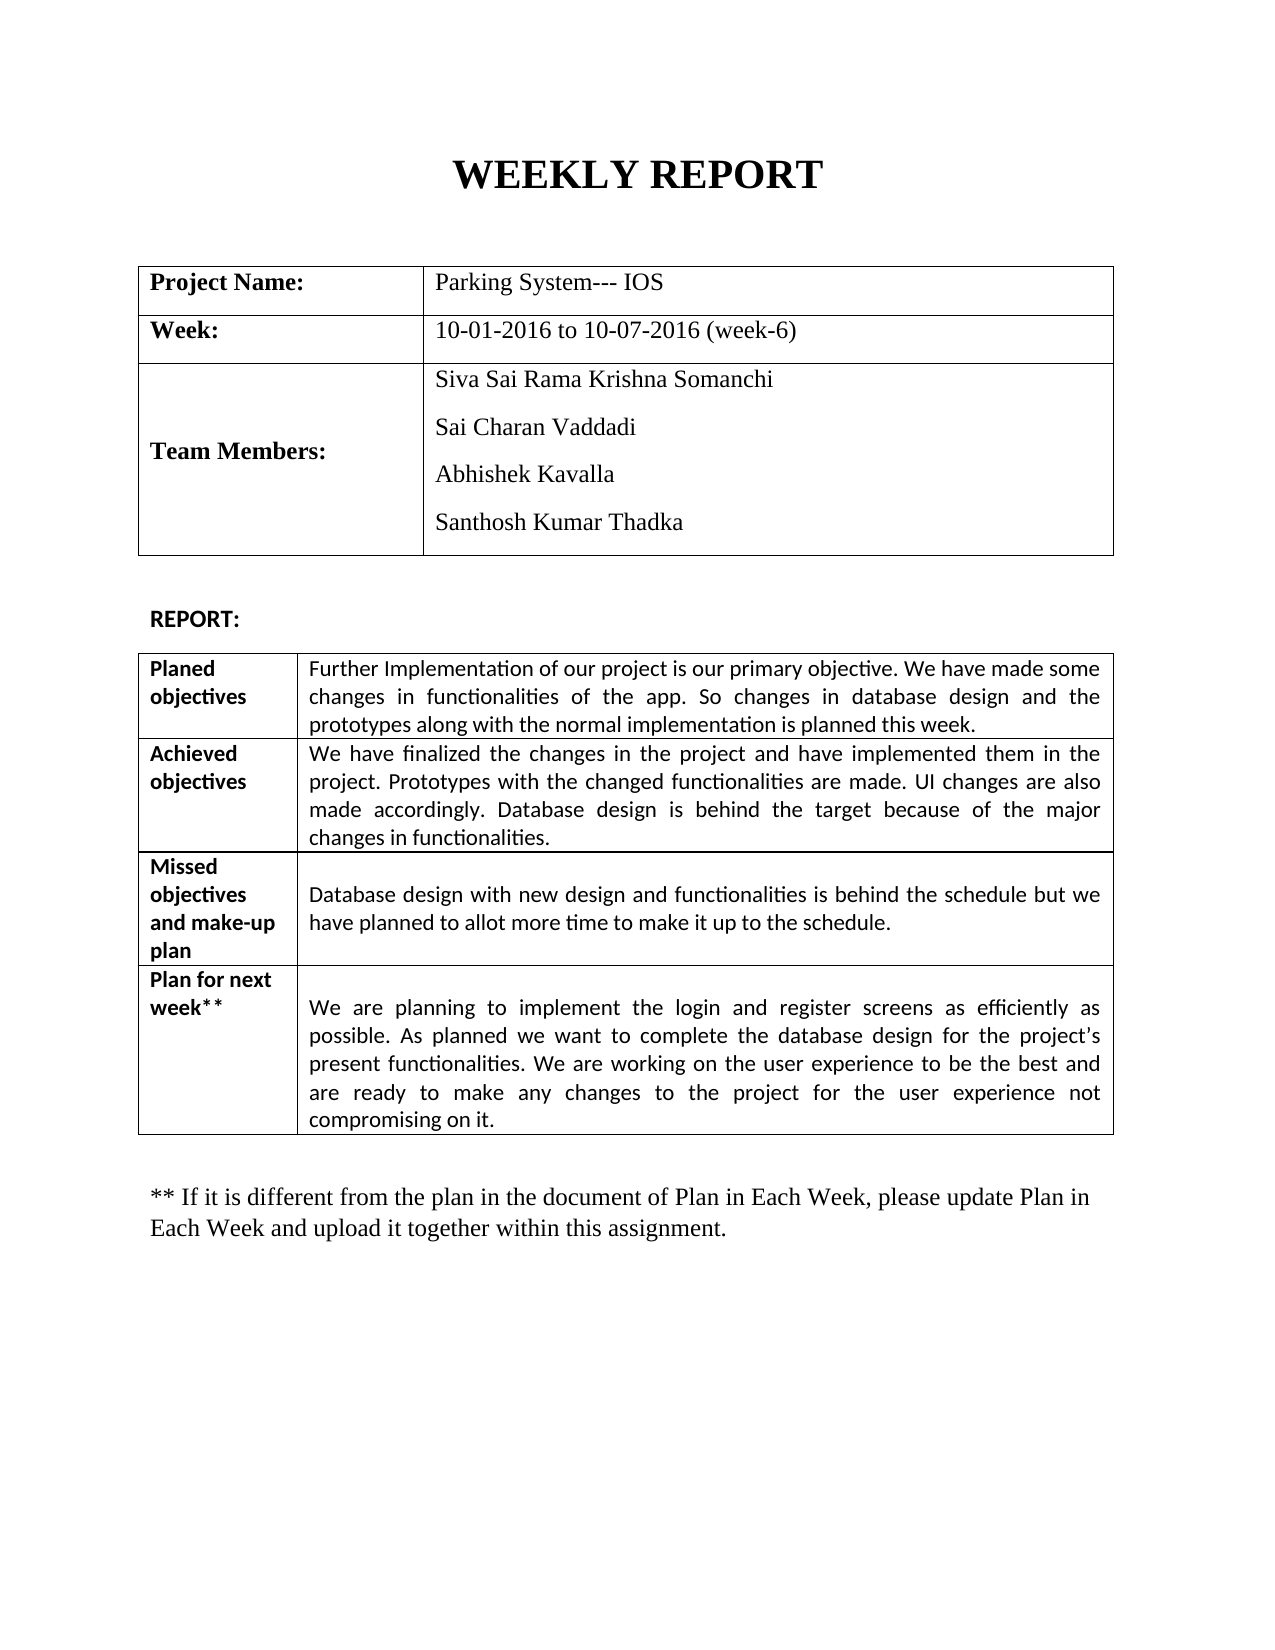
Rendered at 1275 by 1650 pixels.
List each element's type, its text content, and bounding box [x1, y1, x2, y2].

table_cell We have finalized the changes in the project and have implemented them in the project. Prototypes with the changed functionalities are made. UI changes are also made accordingly. Database design is behind the target because of the major changes in functionalities. [298, 739, 1113, 851]
table_cell Achieved objectives [139, 739, 297, 851]
text WEEKLY REPORT [150, 150, 1125, 198]
text ** If it is different from the plan in the document of Plan in Each Week, please update Plan in Each Week and upload it together within this assignment. [150, 1182, 1125, 1242]
table_cell We are planning to implement the login and register screens as efficiently as possible. As planned we want to complete the database design for the project’s present functionalities. We are working on the user experience to be the best and are ready to make any changes to the project for the user experience not compromising on it. [298, 966, 1113, 1134]
table_cell Siva Sai Rama Krishna Somanchi Sai Charan Vaddadi Abhishek Kavalla Santhosh Kumar Thadka [424, 364, 1113, 555]
table_header Project Name: [139, 267, 423, 314]
table_cell Week: [139, 316, 423, 363]
table_cell 10-01-2016 to 10-07-2016 (week-6) [424, 316, 1113, 363]
table_cell Plan for next week** [139, 966, 297, 1134]
text REPORT: [150, 603, 1125, 634]
table_header Planed objectives [139, 654, 297, 738]
table_header Further Implementation of our project is our primary objective. We have made some changes in functionalities of the app. So changes in database design and the prototypes along with the normal implementation is planned this week. [298, 654, 1113, 738]
table_cell Missed objectives and make-up plan [139, 853, 297, 964]
table_cell Database design with new design and functionalities is behind the schedule but we have planned to allot more time to make it up to the schedule. [298, 853, 1113, 964]
table_cell Team Members: [139, 364, 423, 555]
table_header Parking System--- IOS [424, 267, 1113, 314]
